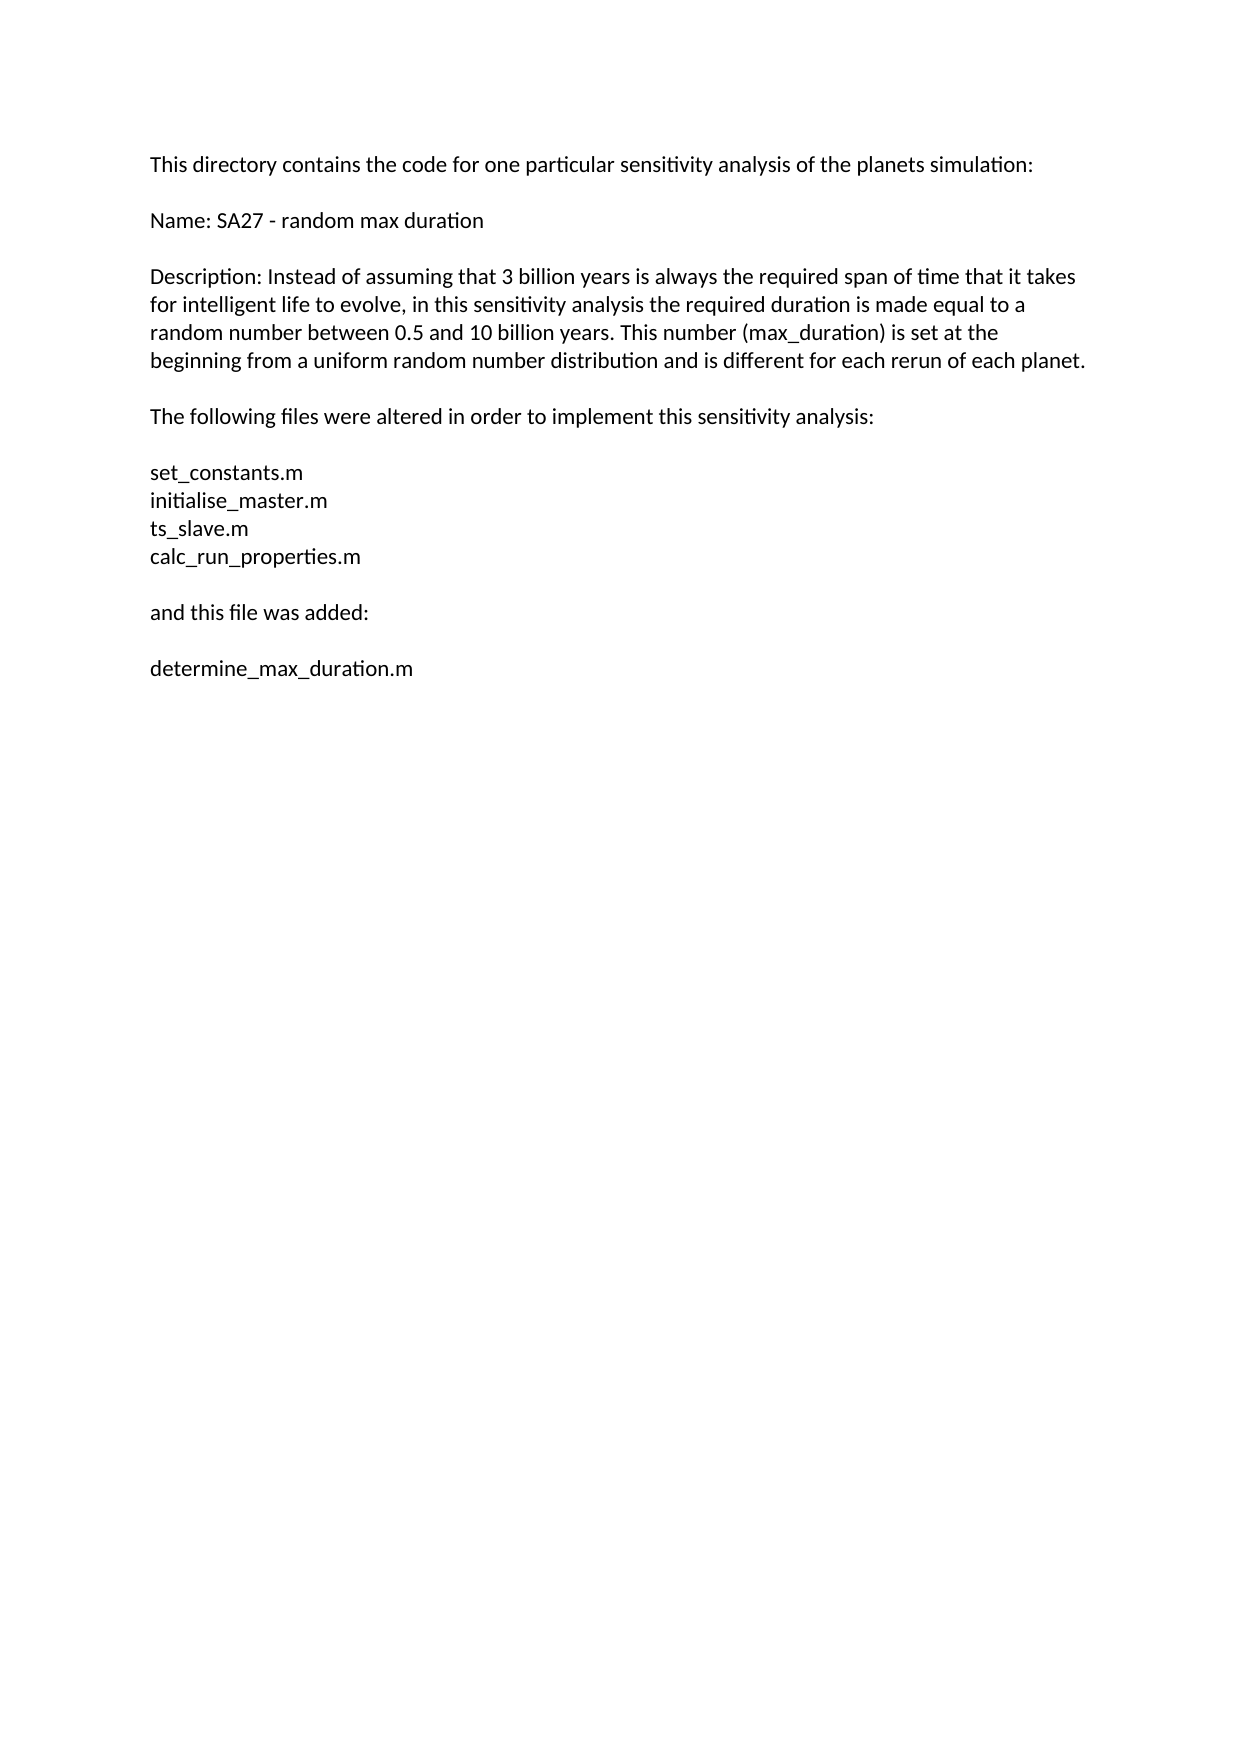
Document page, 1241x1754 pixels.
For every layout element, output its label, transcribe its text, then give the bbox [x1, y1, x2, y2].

text ts_slave.m [150, 514, 1090, 542]
text initialise_master.m [150, 486, 1090, 514]
text set_constants.m [150, 458, 1090, 486]
text Name: SA27 - random max duration [150, 206, 1090, 234]
text determine_max_duration.m [150, 654, 1090, 682]
text Description: Instead of assuming that 3 billion years is always the required span of time that it takes for intelligent life to evolve, in this sensitivity analysis the required duration is made equal to a random number between 0.5 and 10 billion years. This number (max_duration) is set at the beginning from a uniform random number distribution and is different for each rerun of each planet. [150, 262, 1090, 374]
text This directory contains the code for one particular sensitivity analysis of the planets simulation: [150, 150, 1090, 178]
text and this file was added: [150, 598, 1090, 626]
text calc_run_properties.m [150, 542, 1090, 570]
text The following files were altered in order to implement this sensitivity analysis: [150, 402, 1090, 430]
